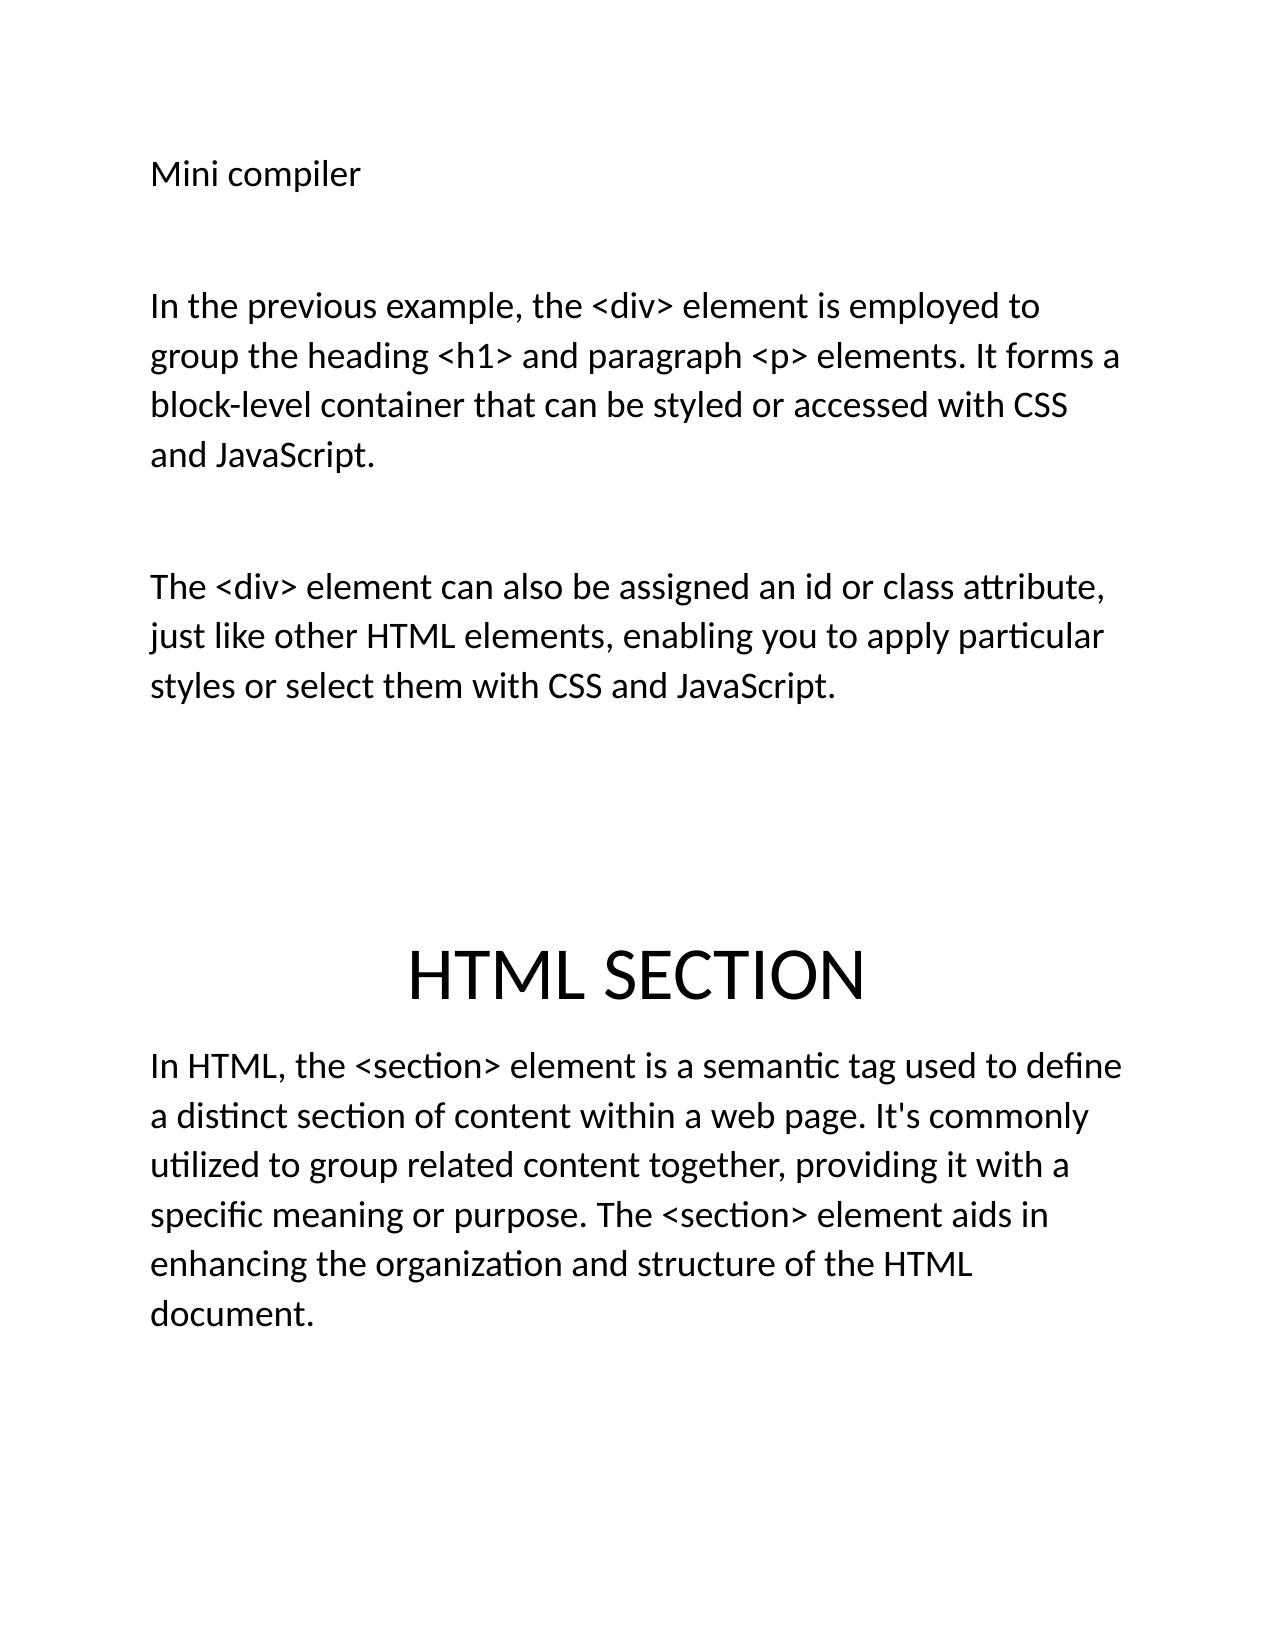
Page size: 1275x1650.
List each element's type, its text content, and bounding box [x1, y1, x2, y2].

text In the previous example, the <div> element is employed to group the heading <h1> and paragraph <p> elements. It forms a block-level container that can be styled or accessed with CSS and JavaScript. [150, 282, 1125, 477]
text In HTML, the <section> element is a semantic tag used to define a distinct section of content within a web page. It's commonly utilized to group related content together, providing it with a specific meaning or purpose. The <section> element aids in enhancing the organization and structure of the HTML document. [150, 1042, 1125, 1335]
text The <div> element can also be assigned an id or class attribute, just like other HTML elements, enabling you to apply particular styles or select them with CSS and JavaScript. [150, 563, 1125, 708]
text HTML SECTION [150, 927, 1125, 1018]
text Mini compiler [150, 150, 1125, 196]
